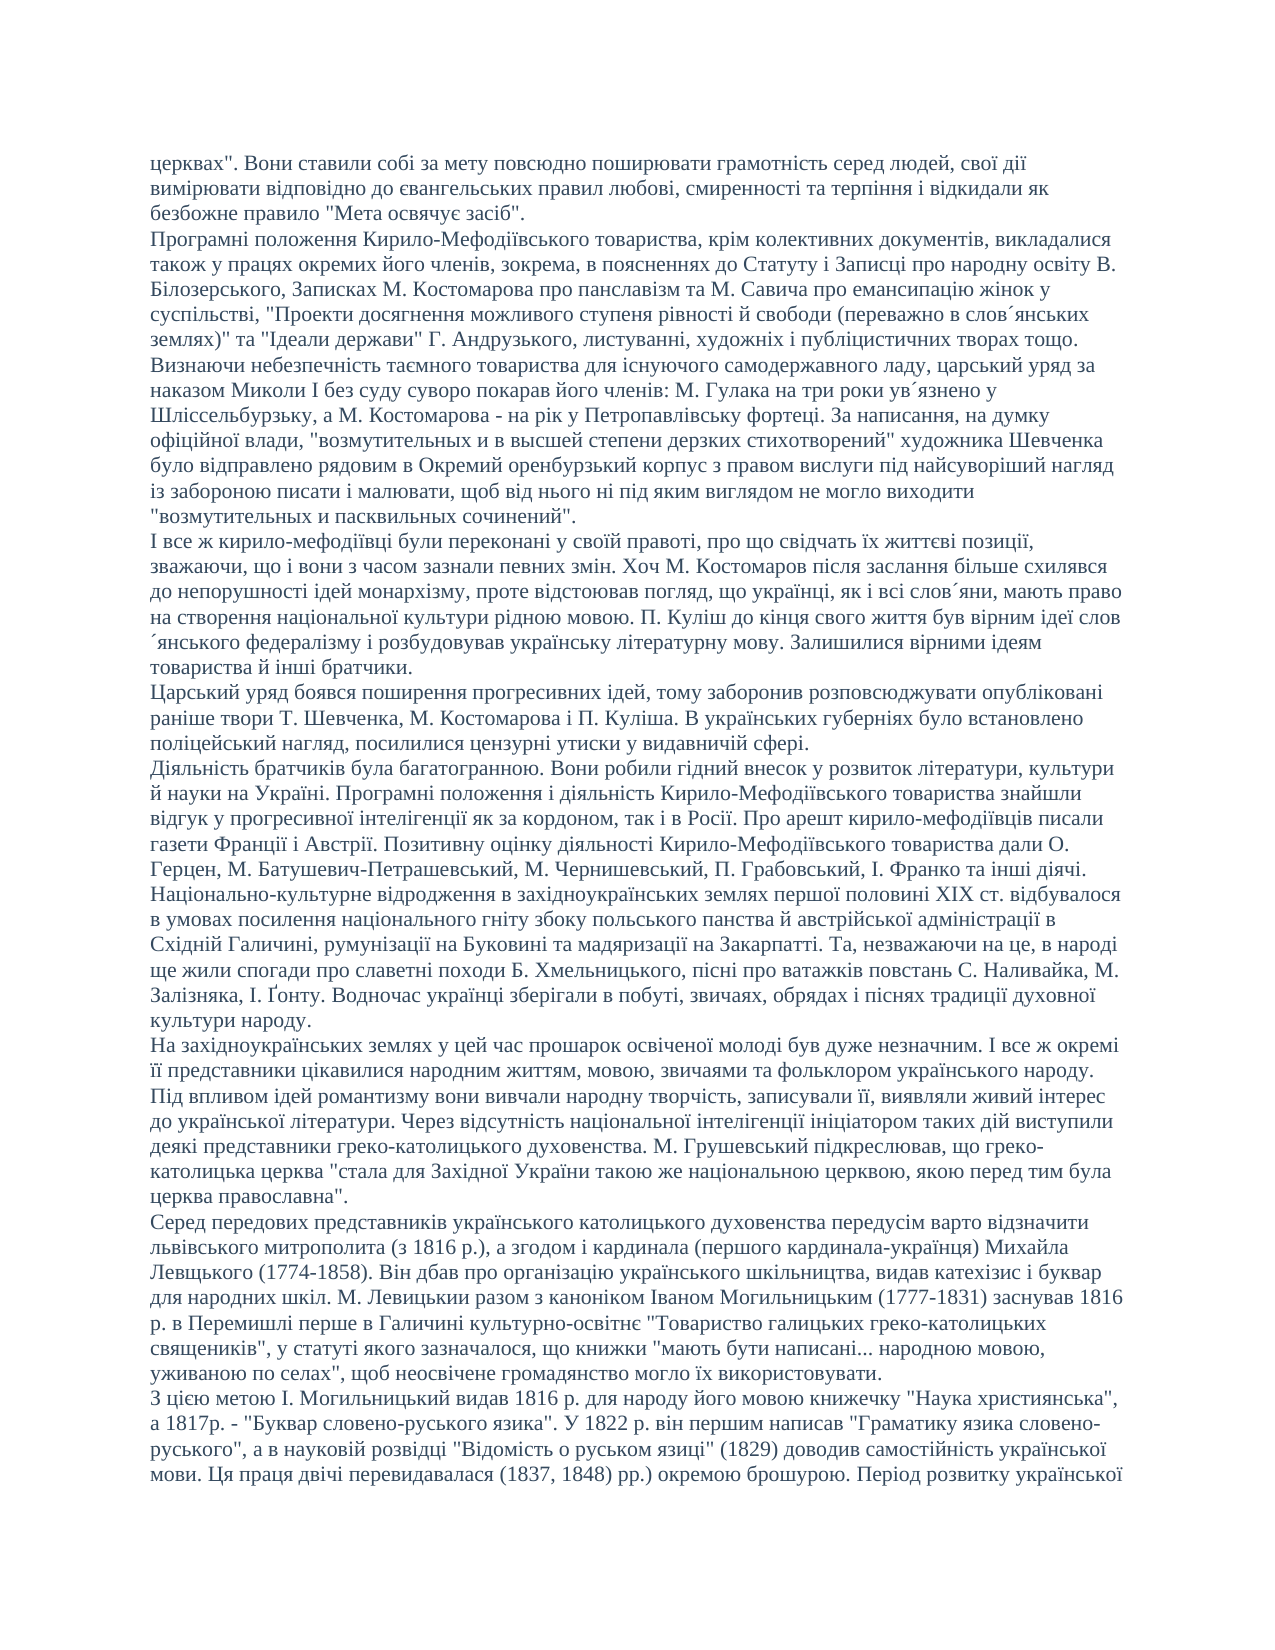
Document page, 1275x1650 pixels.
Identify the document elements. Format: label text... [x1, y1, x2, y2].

text Визнаючи небезпечність таємного товариства для існуючого самодержавного ладу, царський уряд за наказом Миколи І без суду суворо покарав його членів: М. Гулака на три роки ув´язнено у Шліссельбурзьку, а М. Костомарова - на рік у Петропавлівську фортеці. За написання, на думку офіційної влади, "возмутительных и в высшей степени дерзких стихотворений" художника Шевченка було відправлено рядовим в Окремий оренбурзький корпус з правом вислуги під найсуворіший нагляд із забороною писати і малювати, щоб від нього ні під яким виглядом не могло виходити "возмутительных и пасквильных сочинений". [150, 352, 1125, 528]
text Царський уряд боявся поширення прогресивних ідей, тому заборонив розповсюджувати опубліковані раніше твори Т. Шевченка, М. Костомарова і П. Куліша. В українських губерніях було встановлено поліцейський нагляд, посилилися цензурні утиски у видавничій сфері. [150, 679, 1125, 755]
text І все ж кирило-мефодіївці були переконані у своїй правоті, про що свідчать їх життєві позиції, зважаючи, що і вони з часом зазнали певних змін. Хоч М. Костомаров після заслання більше схилявся до непорушності ідей монархізму, проте відстоював погляд, що українці, як і всі слов´яни, мають право на створення національної культури рідною мовою. П. Куліш до кінця свого життя був вірним ідеї слов´янського федералізму і розбудовував українську літературну мову. Залишилися вірними ідеям товариства й інші братчики. [150, 528, 1125, 679]
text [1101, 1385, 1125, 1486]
text На західноукраїнських землях у цей час прошарок освіченої молоді був дуже незначним. І все ж окремі її представники цікавилися народним життям, мовою, звичаями та фольклором українського народу. Під впливом ідей романтизму вони вивчали народну творчість, записували її, виявляли живий інтерес до української літератури. Через відсутність національної інтелігенції ініціатором таких дій виступили деякі представники греко-католицького духовенства. М. Грушевський підкреслював, що греко-католицька церква "стала для Західної України такою же національною церквою, якою перед тим була церква православна". [150, 1032, 1125, 1209]
text Національно-культурне відродження в західноукраїнських землях першої половині XIX ст. відбувалося в умовах посилення національного гніту збоку польського панства й австрійської адміністрації в Східній Галичині, румунізації на Буковині та мадяризації на Закарпатті. Та, незважаючи на це, в народі ще жили спогади про славетні походи Б. Хмельницького, пісні про ватажків повстань С. Наливайка, М. Залізняка, І. Ґонту. Водночас українці зберігали в побуті, звичаях, обрядах і піснях традиції духовної культури народу. [312, 881, 1125, 1032]
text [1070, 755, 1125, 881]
text Серед передових представників українського католицького духовенства передусім варто відзначити львівського митрополита (з 1816 p.), а згодом і кардинала (першого кардинала-українця) Михайла Левщького (1774-1858). Він дбав про організацію українського шкільництва, видав катехізис і буквар для народних шкіл. М. Левицькии разом з каноніком Іваном Могильницьким (1777-1831) заснував 1816 р. в Перемишлі перше в Галичині культурно-освітнє "Товариство галицьких греко-католицьких священиків", у статуті якого зазначалося, що книжки "мають бути написані... народною мовою, уживаною по селах", щоб неосвічене громадянство могло їх використовувати. [150, 1209, 1125, 1385]
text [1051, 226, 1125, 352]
